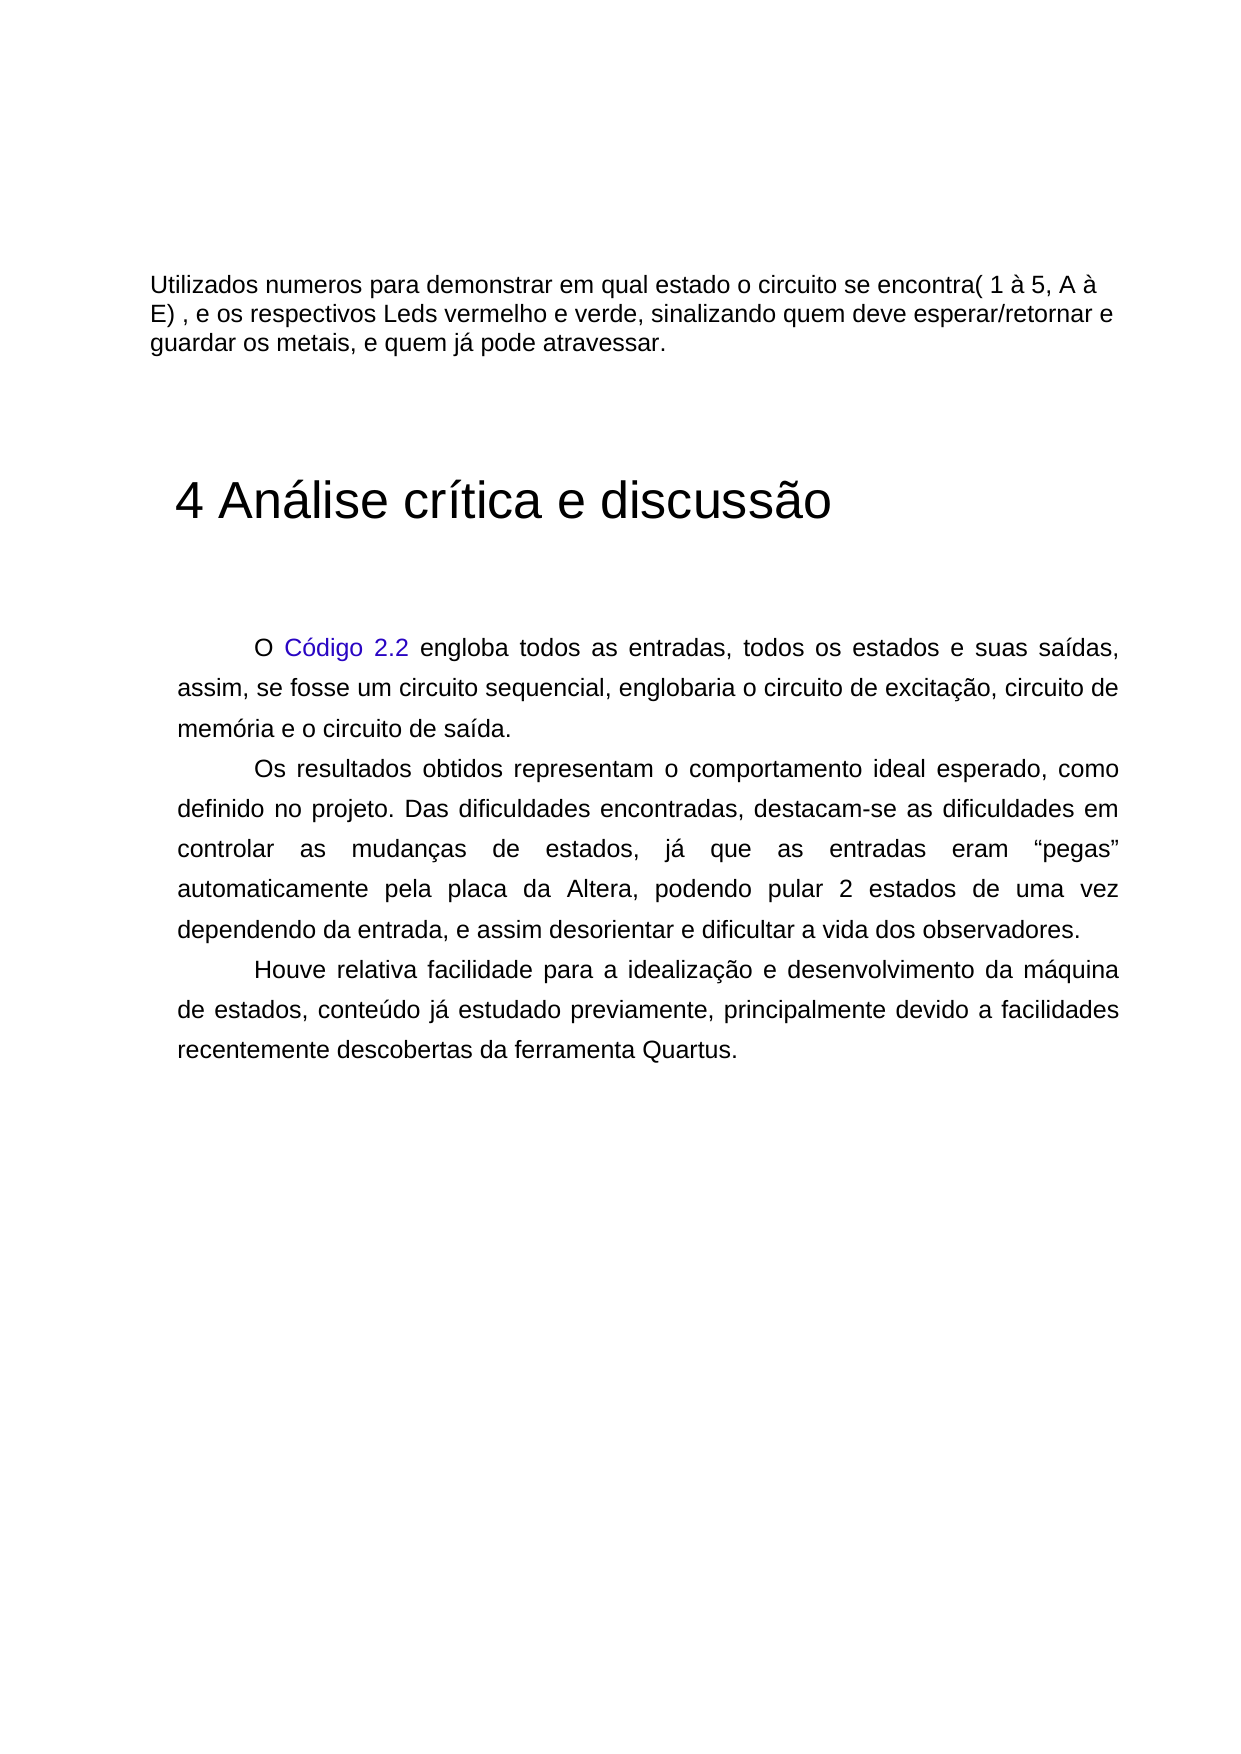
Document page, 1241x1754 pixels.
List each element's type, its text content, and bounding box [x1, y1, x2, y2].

text 4 Análise crítica e discussão [175, 469, 1121, 529]
text Utilizados numeros para demonstrar em qual estado o circuito se encontra( 1 à 5, A à E) , e os respectivos Leds vermelho e verde, sinalizando quem deve esperar/retornar e guardar os metais, e quem já pode atravessar. [150, 270, 1121, 356]
text Houve relativa facilidade para a idealização e desenvolvimento da máquina de estados, conteúdo já estudado previamente, principalmente devido a facilidades recentemente descobertas da ferramenta Quartus. [177, 955, 1121, 1064]
text O Código 2.2 engloba todos as entradas, todos os estados e suas saídas, assim, se fosse um circuito sequencial, englobaria o circuito de excitação, circuito de memória e o circuito de saída. [177, 633, 1121, 742]
text Os resultados obtidos representam o comportamento ideal esperado, como definido no projeto. Das dificuldades encontradas, destacam-se as dificuldades em controlar as mudanças de estados, já que as entradas eram “pegas” automaticamente pela placa da Altera, podendo pular 2 estados de uma vez dependendo da entrada, e assim desorientar e dificultar a vida dos observadores. [177, 754, 1121, 943]
